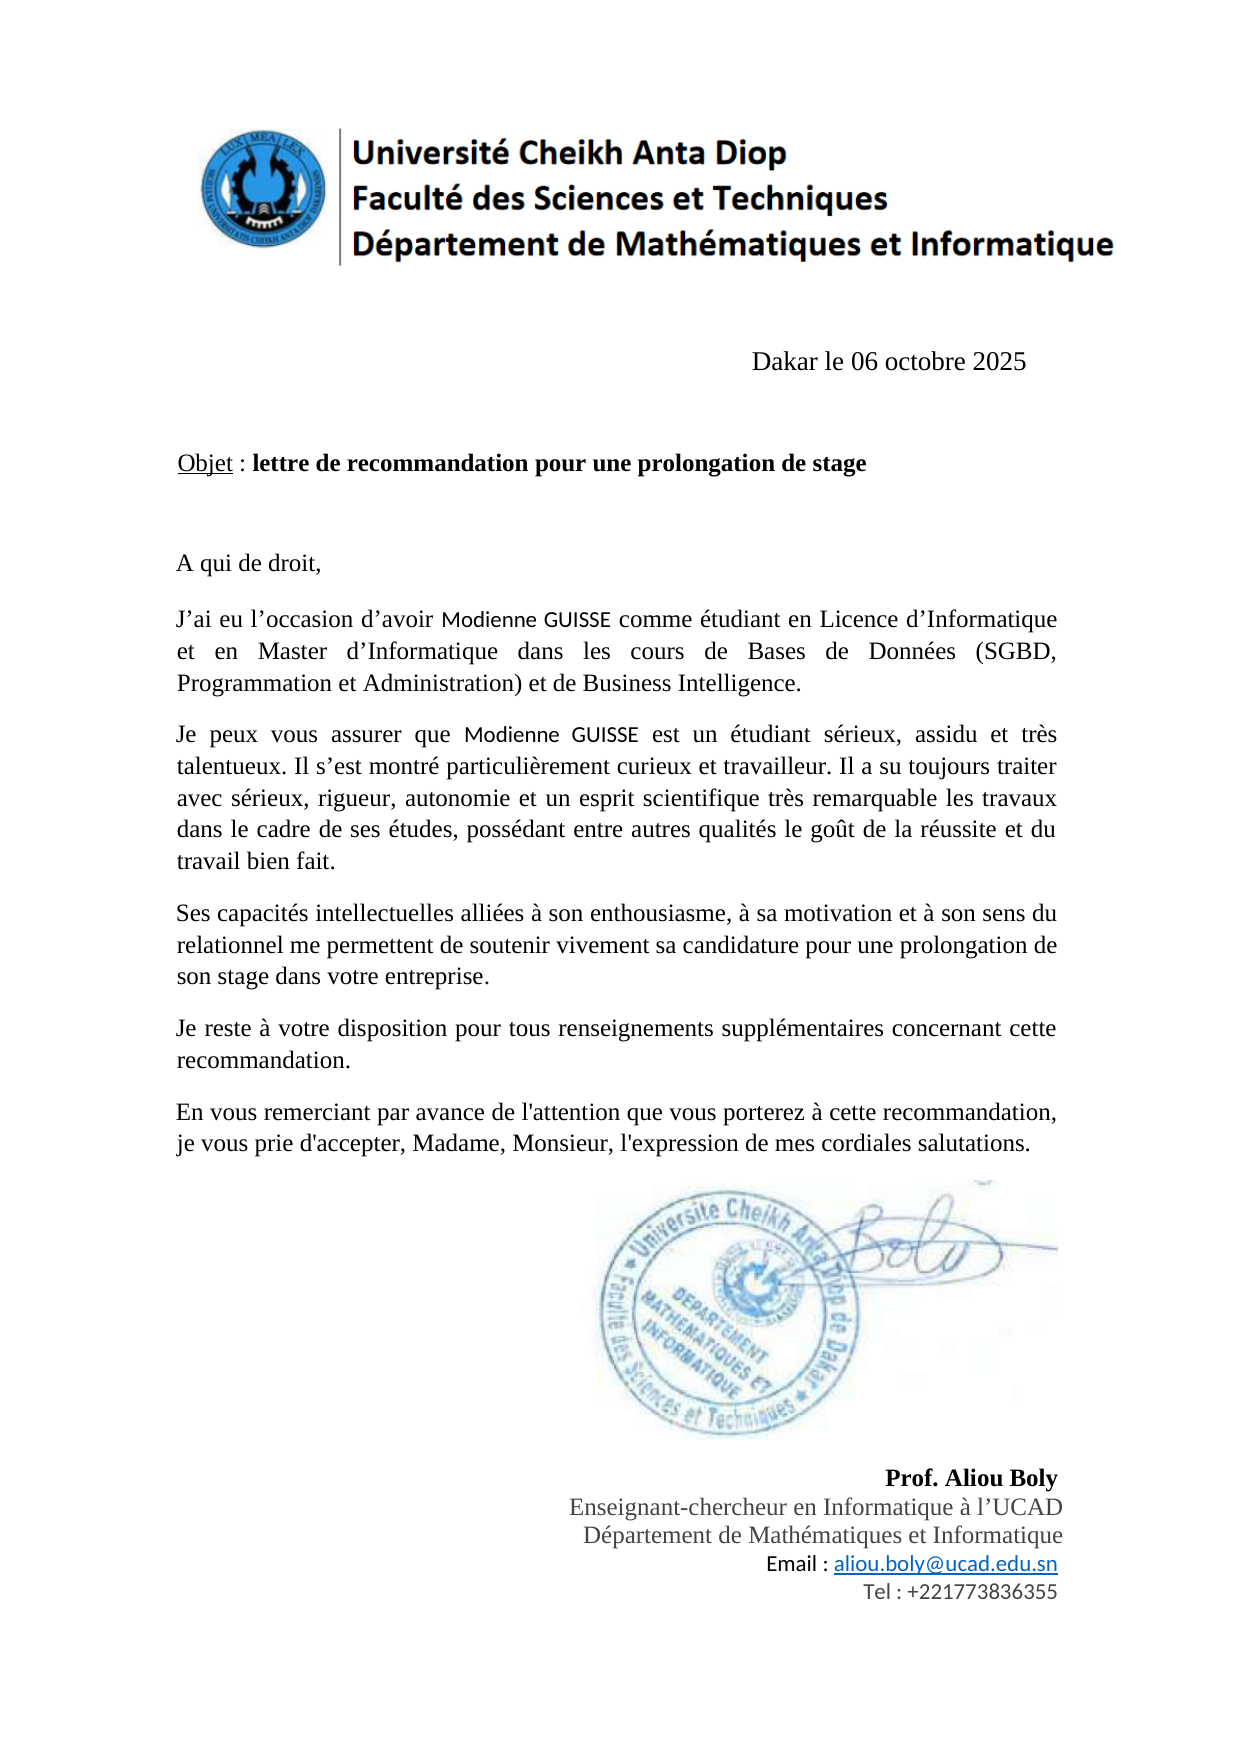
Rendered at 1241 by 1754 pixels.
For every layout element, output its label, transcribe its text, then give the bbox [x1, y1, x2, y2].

text A qui de droit, [176, 548, 1058, 577]
text J’ai eu l’occasion d’avoir Modienne GUISSE comme étudiant en Licence d’Informatique et en Master d’Informatique dans les cours de Bases de Données (SGBD, Programmation et Administration) et de Business Intelligence. [176, 604, 1058, 696]
text Département de Mathématiques et Informatique [177, 1520, 1063, 1549]
text Je peux vous assurer que Modienne GUISSE est un étudiant sérieux, assidu et très talentueux. Il s’est montré particulièrement curieux et travailleur. Il a su toujours traiter avec sérieux, rigueur, autonomie et un esprit scientifique très remarquable les travaux dans le cadre de ses études, possédant entre autres qualités le goût de la réussite et du travail bien fait. [176, 719, 1058, 875]
text Enseignant-chercheur en Informatique à l’UCAD [177, 1492, 1063, 1520]
text Objet : lettre de recommandation pour une prolongation de stage [177, 448, 1063, 476]
text Email : aliou.boly@ucad.edu.sn [176, 1549, 1058, 1577]
text Je reste à votre disposition pour tous renseignements supplémentaires concernant cette recommandation. [176, 1013, 1058, 1073]
text En vous remerciant par avance de l'attention que vous porterez à cette recommandation, je vous prie d'accepter, Madame, Monsieur, l'expression de mes cordiales salutations. [176, 1097, 1058, 1157]
text Tel : +221773836355 [176, 1577, 1058, 1605]
text Prof. Aliou Boly [176, 1463, 1058, 1492]
text Ses capacités intellectuelles alliées à son enthousiasme, à sa motivation et à son sens du relationnel me permettent de soutenir vivement sa candidature pour une prolongation de son stage dans votre entreprise. [176, 898, 1058, 990]
text Dakar le 06 octobre 2025 [177, 344, 1063, 376]
